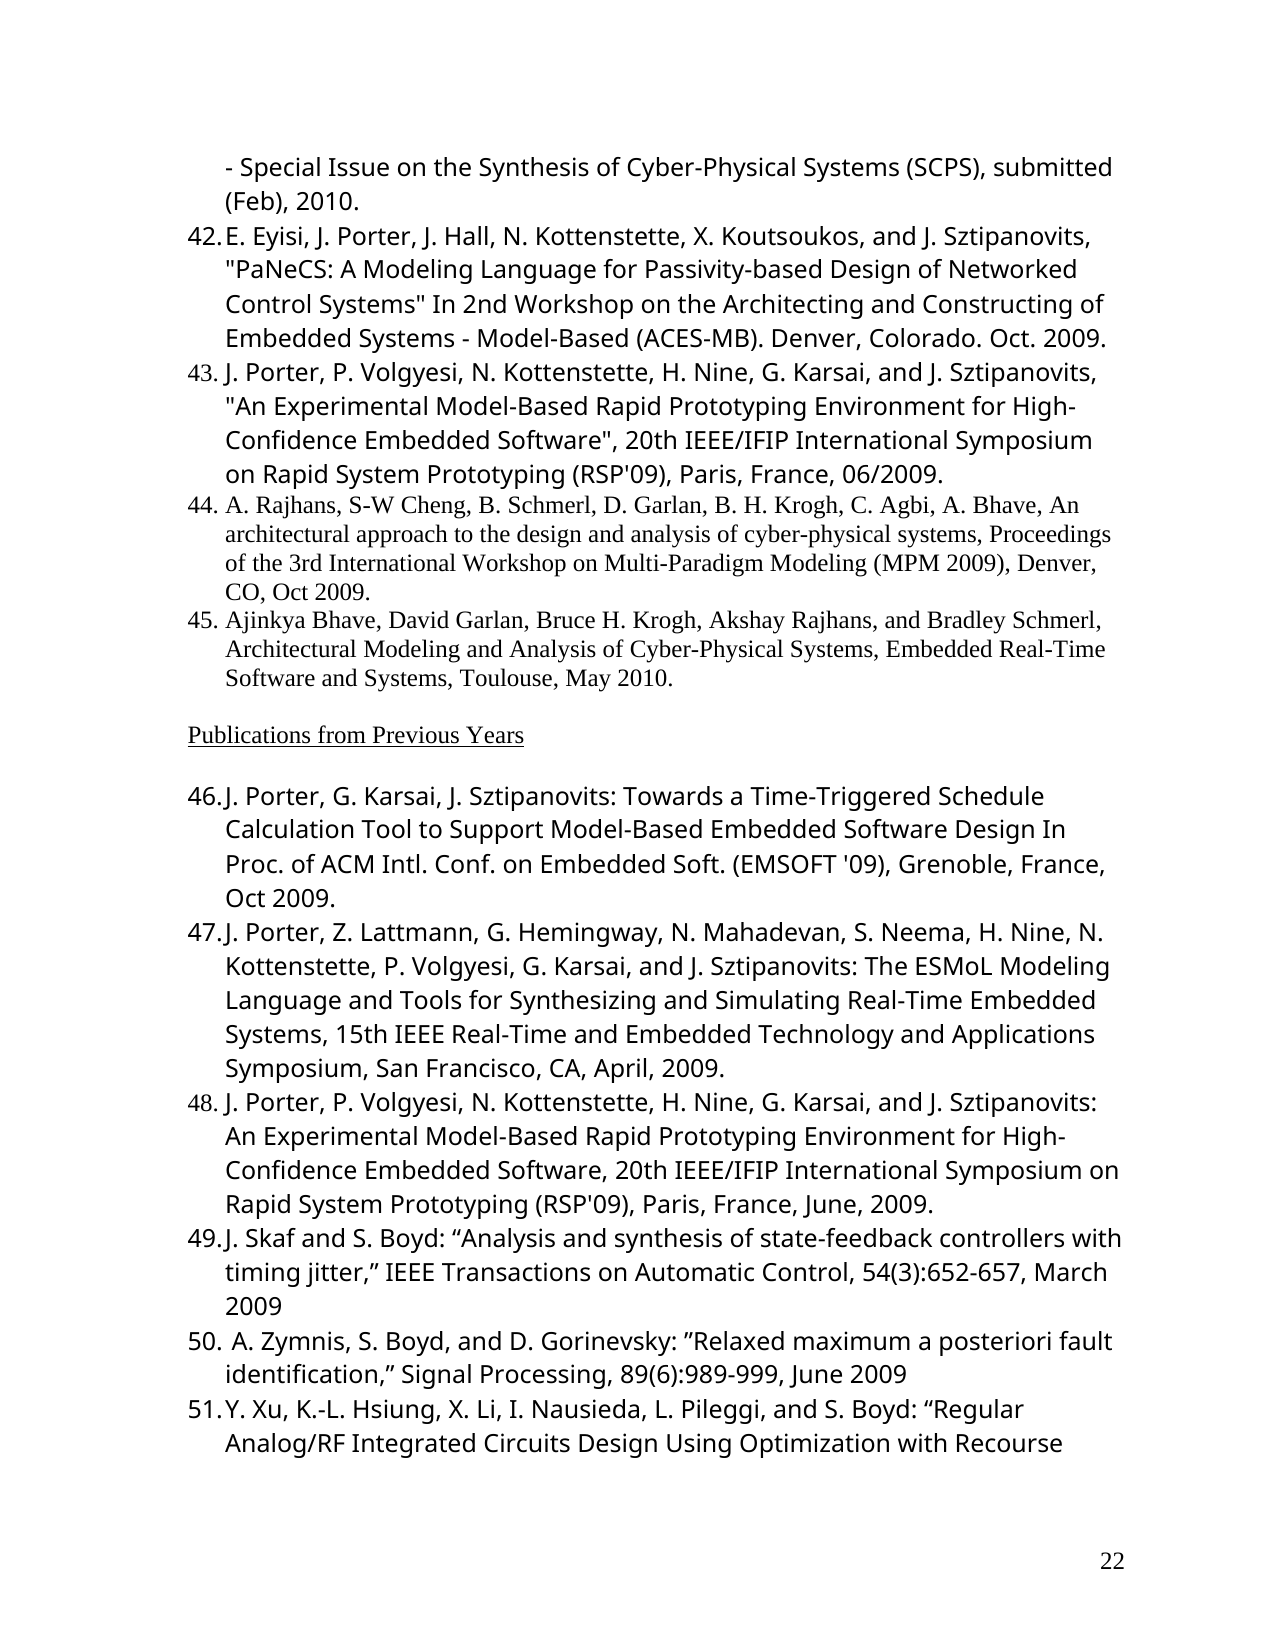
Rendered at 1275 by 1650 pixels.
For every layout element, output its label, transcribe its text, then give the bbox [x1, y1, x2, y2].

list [187, 150, 1125, 218]
list Ajinkya Bhave, David Garlan, Bruce H. Krogh, Akshay Rajhans, and Bradley Schmerl, Architectural Modeling and Analysis of Cyber-Physical Systems, Embedded Real-Time Software and Systems, Toulouse, May 2010. [187, 606, 1125, 692]
list J. Porter, G. Karsai, J. Sztipanovits: Towards a Time-Triggered Schedule Calculation Tool to Support Model-Based Embedded Software Design In Proc. of ACM Intl. Conf. on Embedded Soft. (EMSOFT '09), Grenoble, France, Oct 2009. [187, 778, 1125, 914]
list E. Eyisi, J. Porter, J. Hall, N. Kottenstette, X. Koutsoukos, and J. Sztipanovits, "PaNeCS: A Modeling Language for Passivity-based Design of Networked Control Systems" In 2nd Workshop on the Architecting and Constructing of Embedded Systems - Model-Based (ACES-MB). Denver, Colorado. Oct. 2009. [187, 218, 1125, 354]
text Publications from Previous Years [187, 721, 1125, 749]
list J. Porter, P. Volgyesi, N. Kottenstette, H. Nine, G. Karsai, and J. Sztipanovits, "An Experimental Model-Based Rapid Prototyping Environment for High-Confidence Embedded Software", 20th IEEE/IFIP International Symposium on Rapid System Prototyping (RSP'09), Paris, France, 06/2009. [187, 354, 1125, 491]
list J. Porter, Z. Lattmann, G. Hemingway, N. Mahadevan, S. Neema, H. Nine, N. Kottenstette, P. Volgyesi, G. Karsai, and J. Sztipanovits: The ESMoL Modeling Language and Tools for Synthesizing and Simulating Real-Time Embedded Systems, 15th IEEE Real-Time and Embedded Technology and Applications Symposium, San Francisco, CA, April, 2009. [187, 914, 1125, 1085]
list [187, 1391, 1125, 1459]
list J. Porter, P. Volgyesi, N. Kottenstette, H. Nine, G. Karsai, and J. Sztipanovits: An Experimental Model-Based Rapid Prototyping Environment for High-Confidence Embedded Software, 20th IEEE/IFIP International Symposium on Rapid System Prototyping (RSP'09), Paris, France, June, 2009. [187, 1085, 1125, 1221]
list J. Skaf and S. Boyd: “Analysis and synthesis of state-feedback controllers with timing jitter,” IEEE Transactions on Automatic Control, 54(3):652-657, March 2009 [187, 1221, 1125, 1323]
list A. Zymnis, S. Boyd, and D. Gorinevsky: ”Relaxed maximum a posteriori fault identification,” Signal Processing, 89(6):989-999, June 2009 [187, 1323, 1125, 1391]
list A. Rajhans, S-W Cheng, B. Schmerl, D. Garlan, B. H. Krogh, C. Agbi, A. Bhave, An architectural approach to the design and analysis of cyber-physical systems, Proceedings of the 3rd International Workshop on Multi-Paradigm Modeling (MPM 2009), Denver, CO, Oct 2009. [187, 491, 1125, 606]
